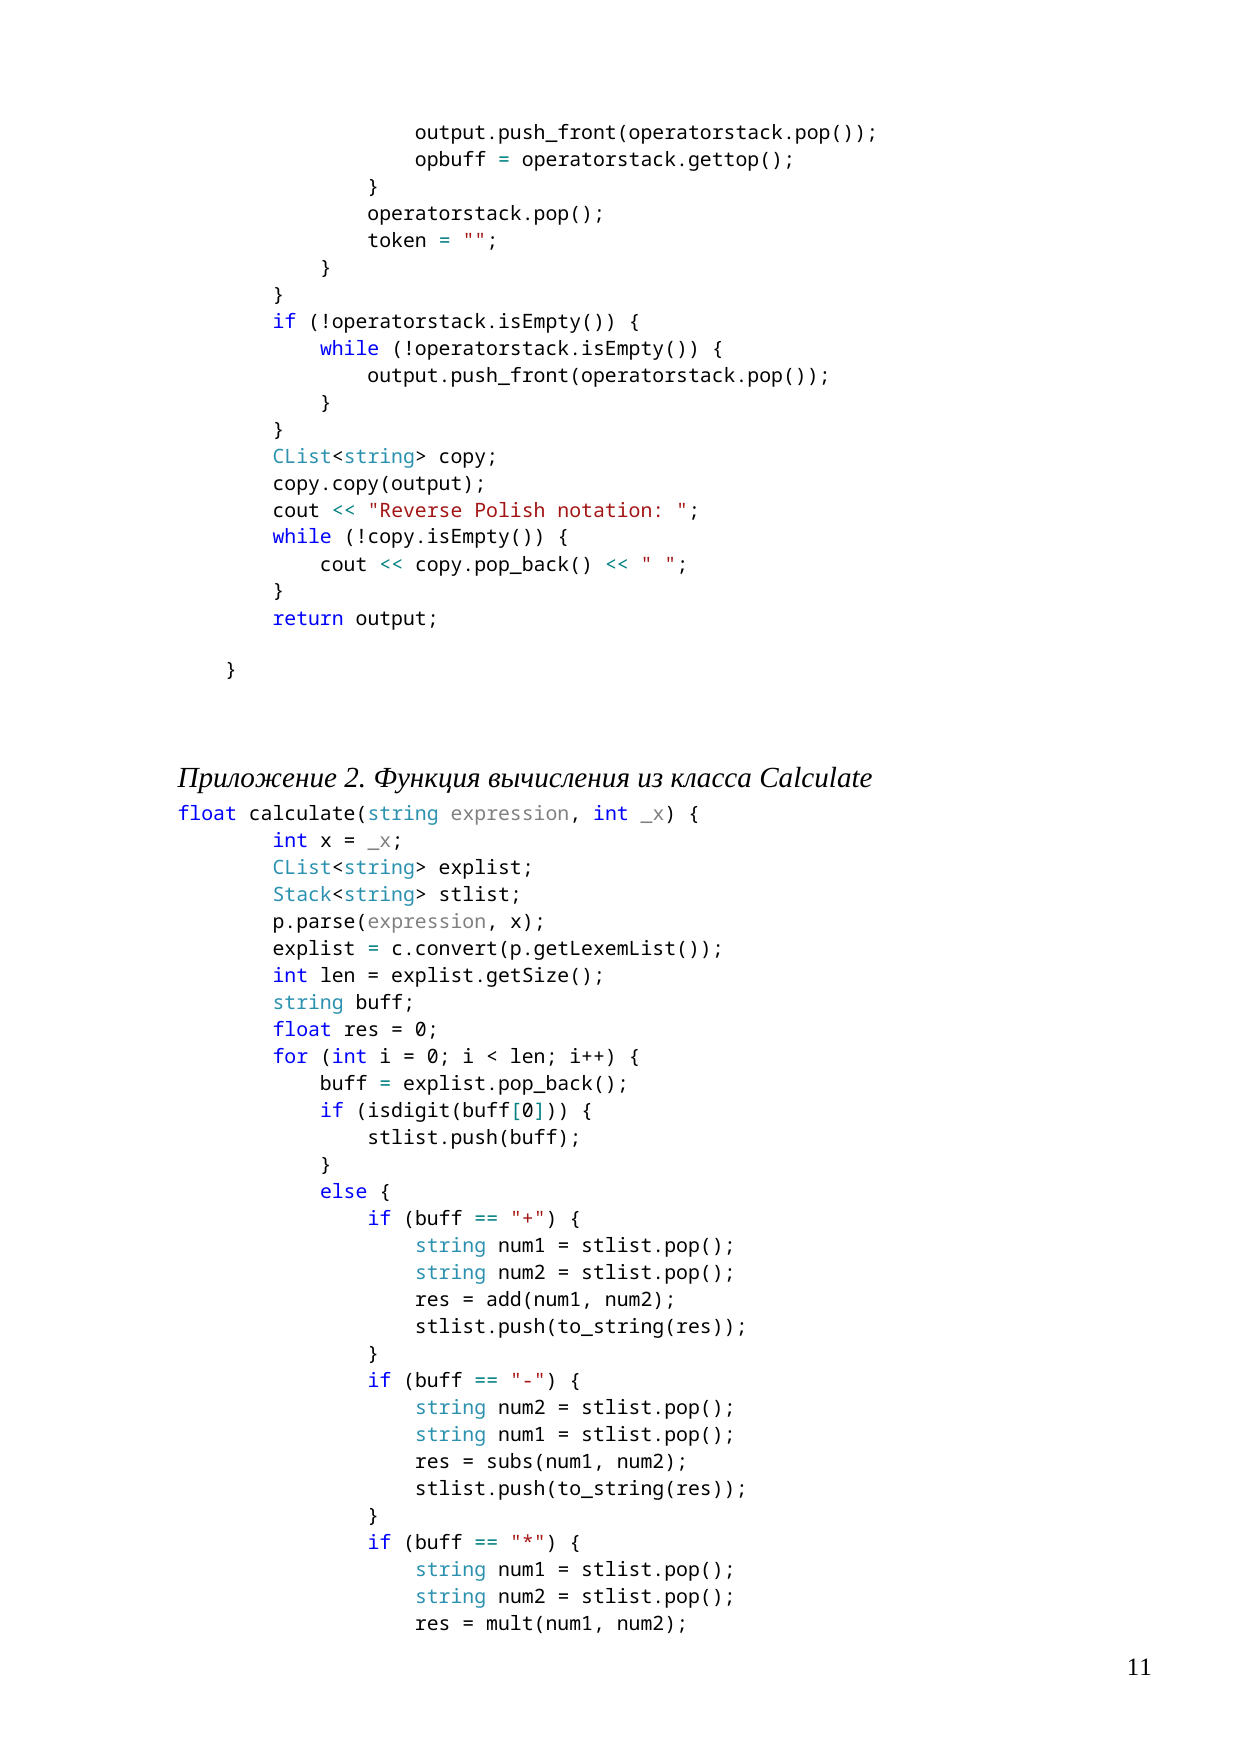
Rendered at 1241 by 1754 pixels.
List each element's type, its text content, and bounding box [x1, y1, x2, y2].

text float res = 0; [177, 1015, 1152, 1042]
text string num1 = stlist.pop(); [177, 1555, 1152, 1582]
text for (int i = 0; i < len; i++) { [177, 1042, 1152, 1069]
text explist = c.convert(p.getLexemList()); [177, 934, 1152, 961]
text return output; [177, 604, 1152, 631]
text cout << copy.pop_back() << " "; [177, 550, 1152, 577]
text stlist.push(buff); [177, 1123, 1152, 1150]
text CList<string> explist; [177, 853, 1152, 880]
text string num2 = stlist.pop(); [177, 1393, 1152, 1420]
text string num1 = stlist.pop(); [177, 1231, 1152, 1258]
text while (!operatorstack.isEmpty()) { [177, 334, 1152, 361]
text if (buff == "+") { [177, 1204, 1152, 1231]
text } [177, 1339, 1152, 1366]
text int x = _x; [177, 826, 1152, 853]
text if (!operatorstack.isEmpty()) { [177, 307, 1152, 334]
text output.push_front(operatorstack.pop()); [177, 361, 1152, 388]
text if (buff == "-") { [177, 1366, 1152, 1393]
text Stack<string> stlist; [177, 880, 1152, 907]
text string num2 = stlist.pop(); [177, 1582, 1152, 1609]
text res = mult(num1, num2); [177, 1609, 1152, 1636]
text cout << "Reverse Polish notation: "; [177, 496, 1152, 523]
text } [177, 1501, 1152, 1528]
text float calculate(string expression, int _x) { [177, 799, 1152, 826]
text string num2 = stlist.pop(); [177, 1258, 1152, 1285]
text string num1 = stlist.pop(); [177, 1420, 1152, 1447]
text operatorstack.pop(); [177, 199, 1152, 226]
text token = ""; [177, 226, 1152, 253]
text } [177, 577, 1152, 604]
text } [177, 280, 1152, 307]
text } [177, 172, 1152, 199]
text res = subs(num1, num2); [177, 1447, 1152, 1474]
text int len = explist.getSize(); [177, 961, 1152, 988]
text string buff; [177, 988, 1152, 1015]
text } [177, 388, 1152, 415]
text CList<string> copy; [177, 442, 1152, 469]
text else { [177, 1177, 1152, 1204]
text } [177, 253, 1152, 280]
text p.parse(expression, x); [177, 907, 1152, 934]
text Приложение 2. Функция вычисления из класса Calculate [177, 760, 1152, 793]
text buff = explist.pop_back(); [177, 1069, 1152, 1096]
text opbuff = operatorstack.gettop(); [177, 145, 1152, 172]
text } [177, 656, 1152, 683]
text if (isdigit(buff[0])) { [177, 1096, 1152, 1123]
text } [177, 1150, 1152, 1177]
text stlist.push(to_string(res)); [177, 1312, 1152, 1339]
text res = add(num1, num2); [177, 1285, 1152, 1312]
text if (buff == "*") { [177, 1528, 1152, 1555]
text output.push_front(operatorstack.pop()); [177, 118, 1152, 145]
text stlist.push(to_string(res)); [177, 1474, 1152, 1501]
text while (!copy.isEmpty()) { [177, 523, 1152, 550]
text copy.copy(output); [177, 469, 1152, 496]
text } [177, 415, 1152, 442]
